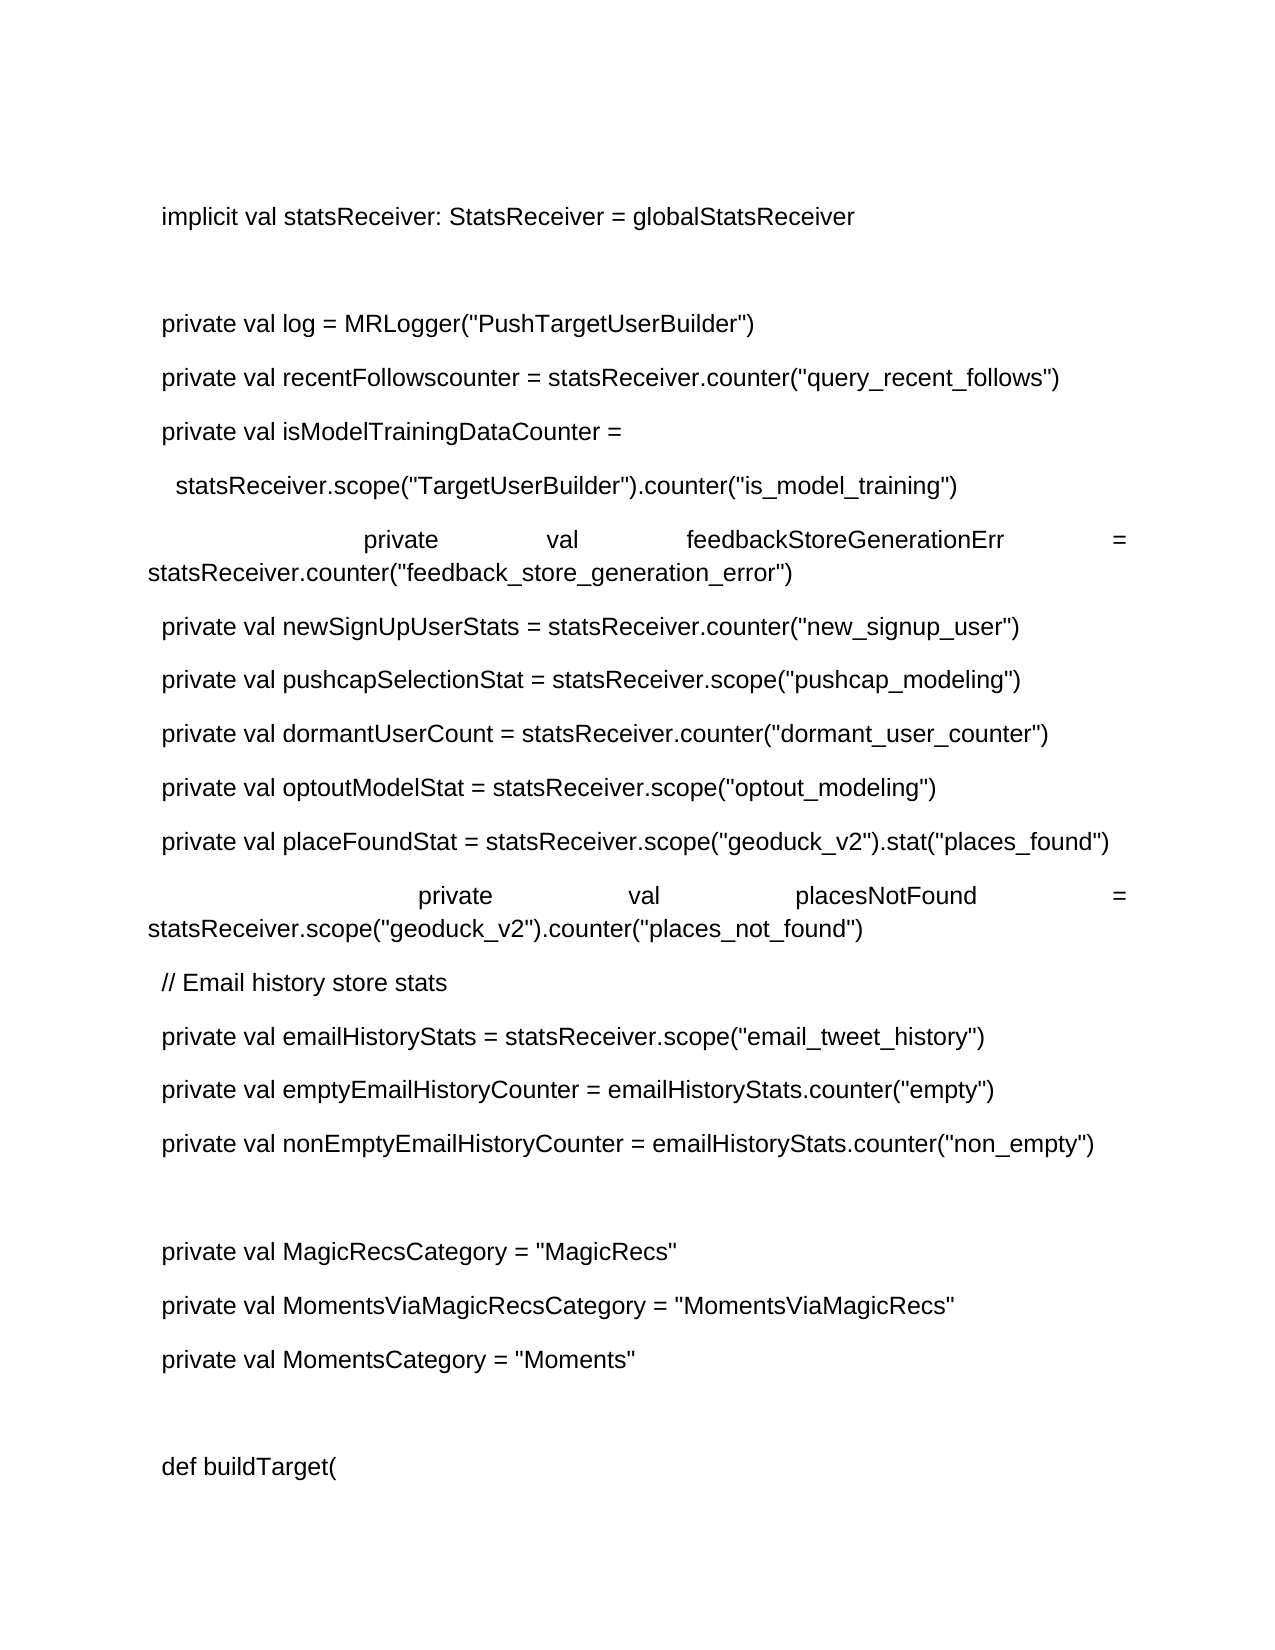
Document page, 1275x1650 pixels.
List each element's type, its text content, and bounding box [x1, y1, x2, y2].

text private val emptyEmailHistoryCounter = emailHistoryStats.counter("empty") [148, 1075, 1127, 1104]
text private val recentFollowscounter = statsReceiver.counter("query_recent_follows") [148, 363, 1127, 392]
text private val placesNotFound = statsReceiver.scope("geoduck_v2").counter("places_not_found") [148, 881, 1127, 942]
text private val optoutModelStat = statsReceiver.scope("optout_modeling") [148, 773, 1127, 802]
text statsReceiver.scope("TargetUserBuilder").counter("is_model_training") [148, 471, 1127, 499]
text private val pushcapSelectionStat = statsReceiver.scope("pushcap_modeling") [148, 665, 1127, 694]
text private val MomentsCategory = "Moments" [148, 1344, 1127, 1373]
text def buildTarget( [148, 1452, 1127, 1481]
text private val feedbackStoreGenerationErr = statsReceiver.counter("feedback_store_generation_error") [148, 524, 1127, 586]
text private val dormantUserCount = statsReceiver.counter("dormant_user_counter") [148, 719, 1127, 748]
text private val MagicRecsCategory = "MagicRecs" [148, 1237, 1127, 1266]
text implicit val statsReceiver: StatsReceiver = globalStatsReceiver [148, 201, 1127, 230]
text // Email history store stats [148, 968, 1127, 996]
text private val nonEmptyEmailHistoryCounter = emailHistoryStats.counter("non_empty") [148, 1129, 1127, 1158]
text private val emailHistoryStats = statsReceiver.scope("email_tweet_history") [148, 1021, 1127, 1050]
text private val isModelTrainingDataCounter = [148, 417, 1127, 446]
text private val newSignUpUserStats = statsReceiver.counter("new_signup_user") [148, 611, 1127, 640]
text private val placeFoundStat = statsReceiver.scope("geoduck_v2").stat("places_found") [148, 827, 1127, 856]
text private val log = MRLogger("PushTargetUserBuilder") [148, 309, 1127, 338]
text private val MomentsViaMagicRecsCategory = "MomentsViaMagicRecs" [148, 1291, 1127, 1319]
